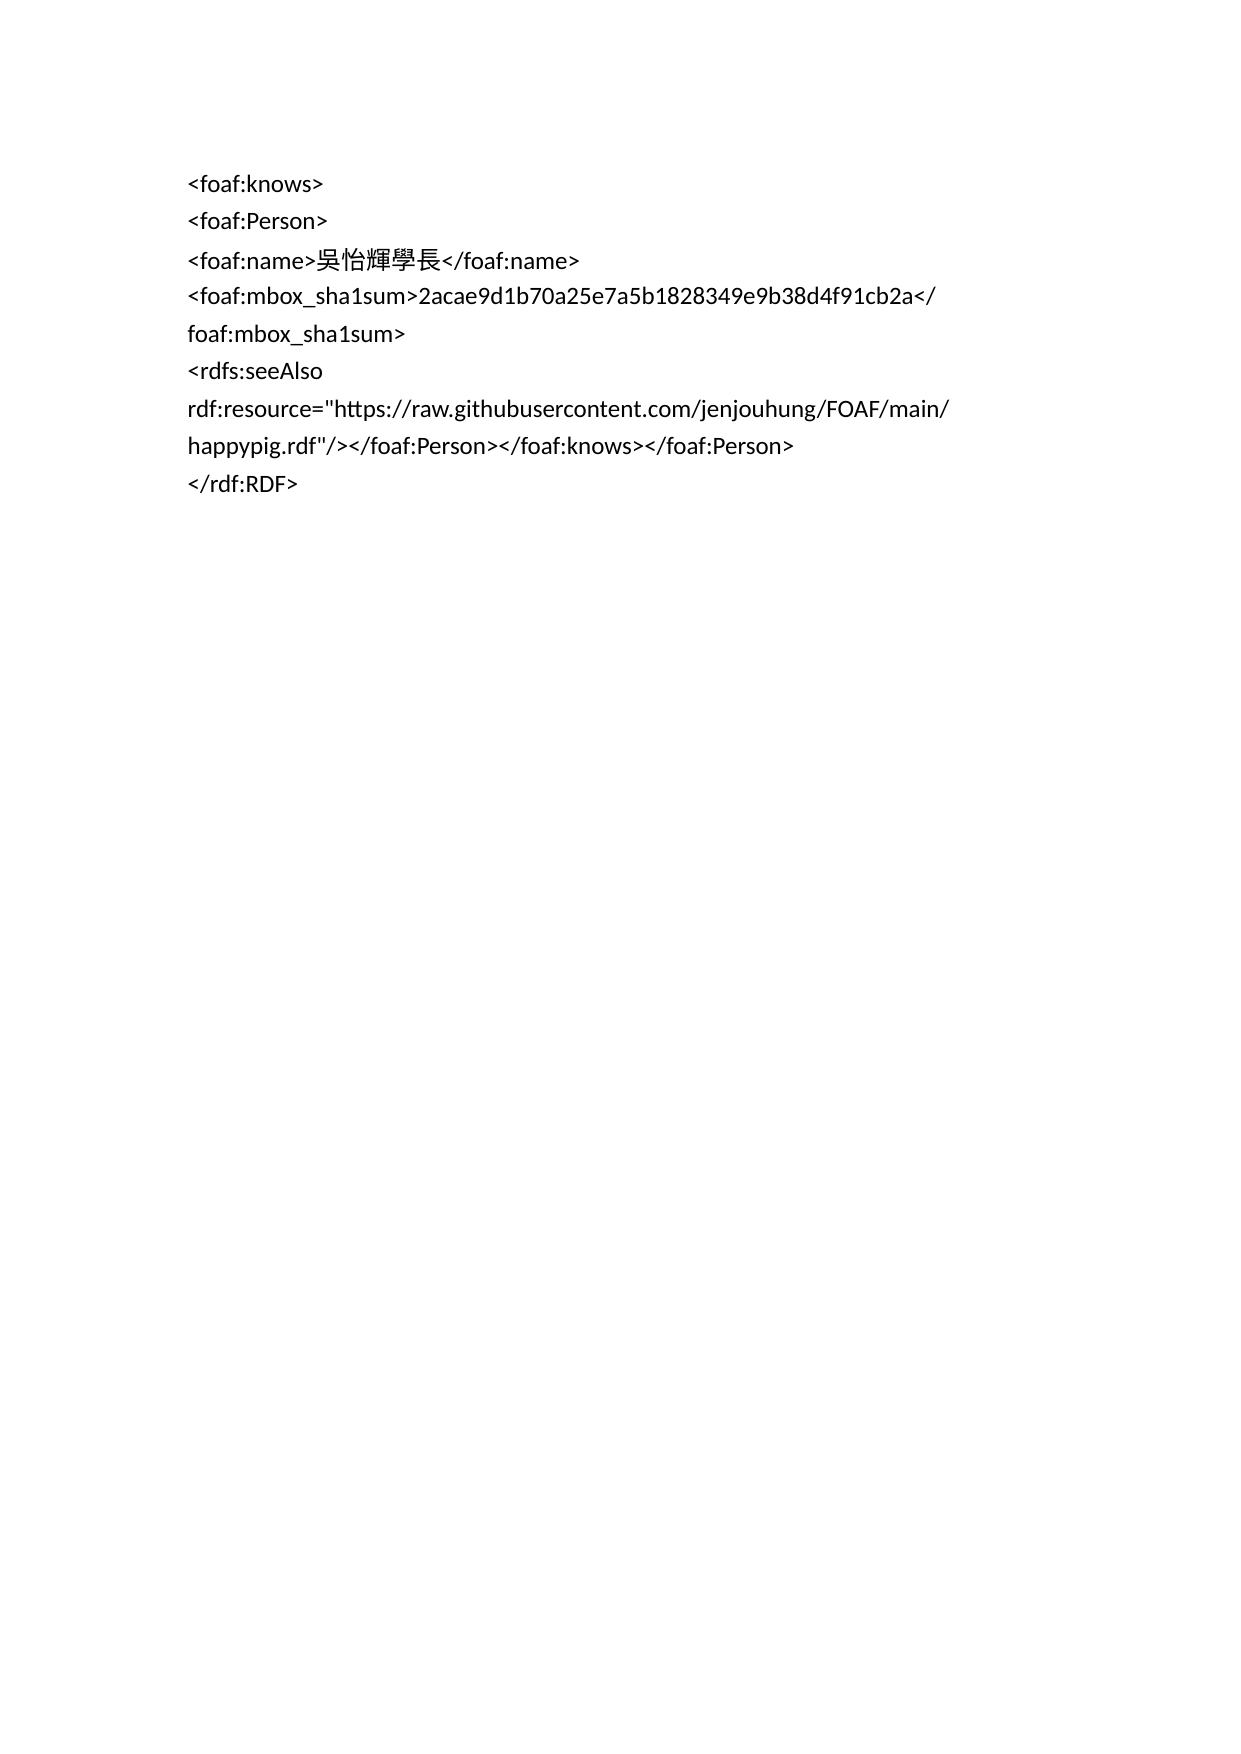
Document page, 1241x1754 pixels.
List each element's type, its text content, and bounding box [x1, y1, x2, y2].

text </rdf:RDF> [187, 464, 1053, 502]
text <foaf:mbox_sha1sum>2acae9d1b70a25e7a5b1828349e9b38d4f91cb2a</foaf:mbox_sha1sum> [187, 277, 1053, 352]
text <foaf:knows> [187, 164, 1053, 202]
text <rdfs:seeAlso rdf:resource="https://raw.githubusercontent.com/jenjouhung/FOAF/main/happypig.rdf"/></foaf:Person></foaf:knows></foaf:Person> [187, 352, 1053, 464]
text <foaf:name>吳怡輝學長</foaf:name> [187, 239, 1053, 277]
text <foaf:Person> [187, 202, 1053, 239]
